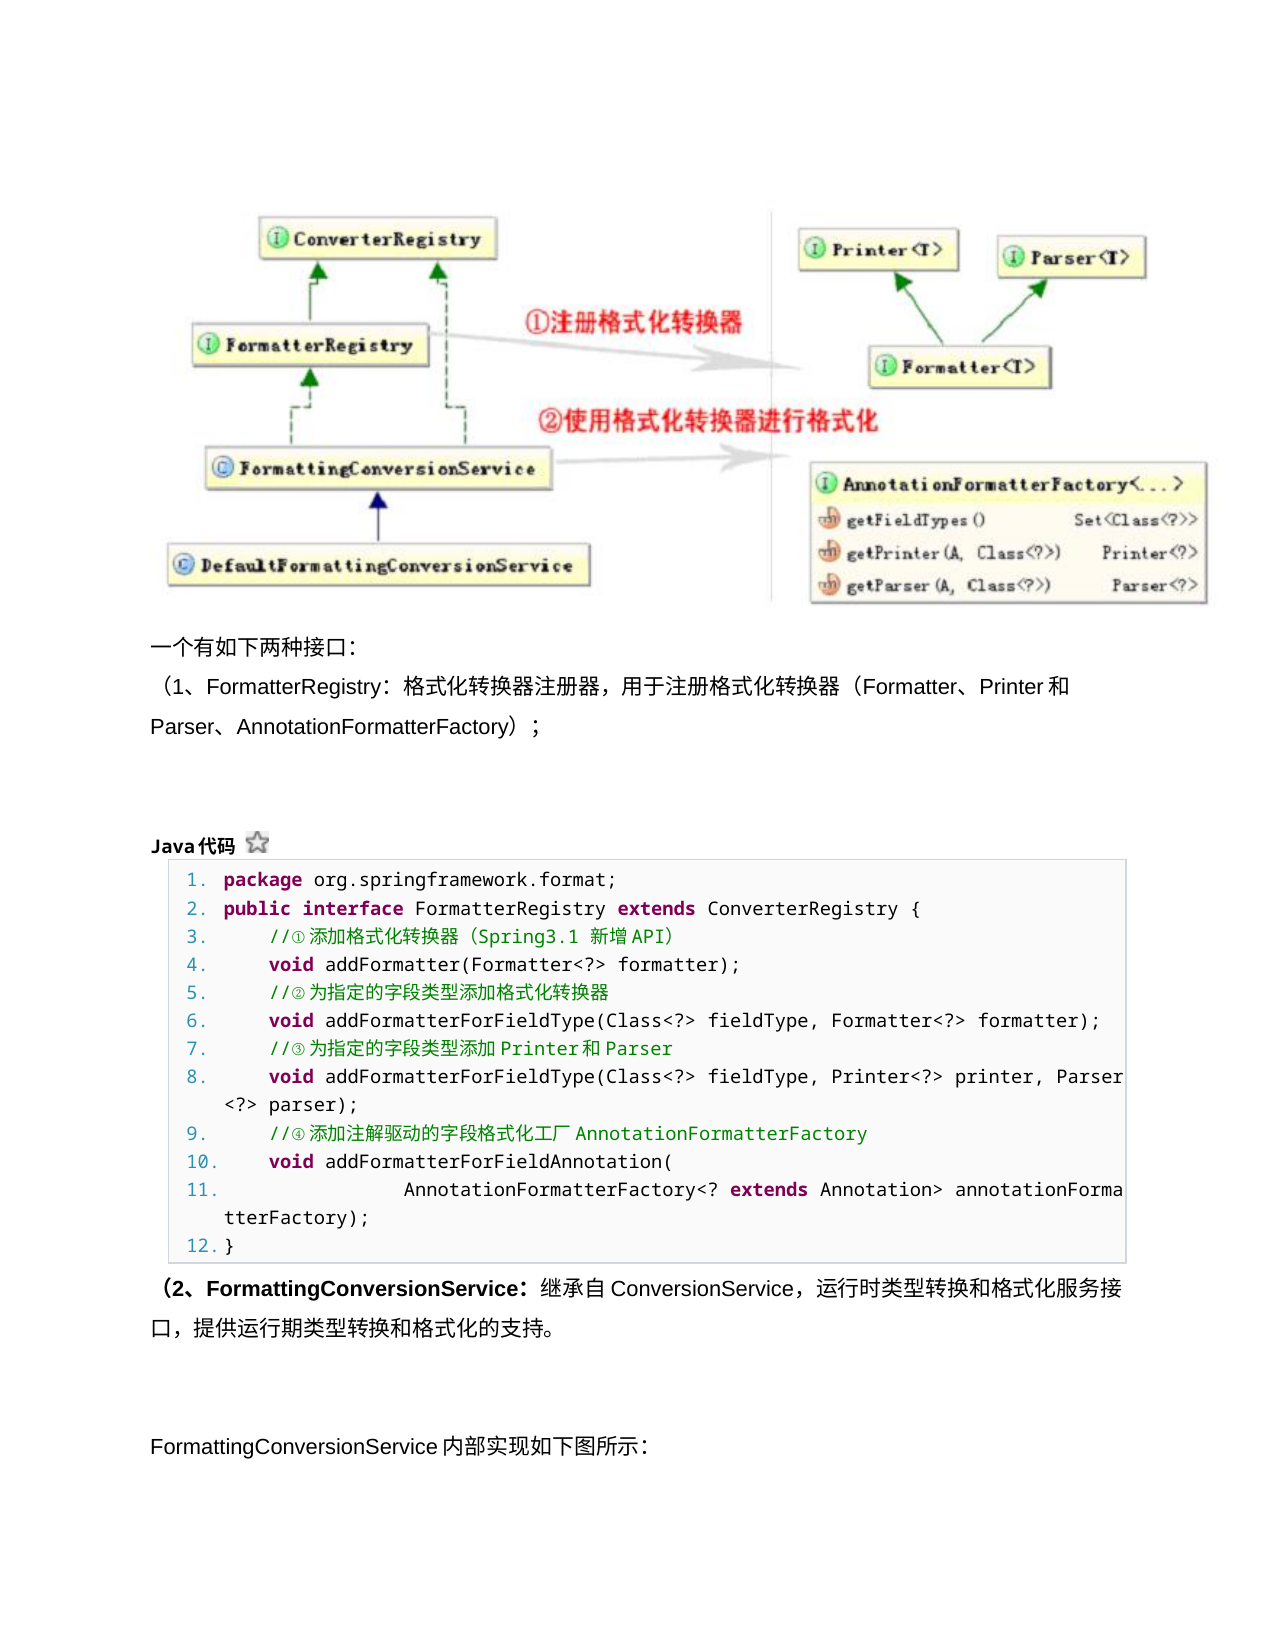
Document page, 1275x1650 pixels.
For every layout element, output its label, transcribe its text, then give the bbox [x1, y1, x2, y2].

text （1、FormatterRegistry：格式化转换器注册器，用于注册格式化转换器（Formatter、Printer和Parser、AnnotationFormatterFactory）； [150, 662, 1125, 740]
list void addFormatterForFieldType(Class<?> fieldType, Formatter<?> formatter); [169, 999, 1125, 1027]
text FormattingConversionService内部实现如下图所示： [150, 1421, 1125, 1461]
text Java代码 [150, 819, 1125, 858]
list //②为指定的字段类型添加格式化转换器 [169, 971, 1125, 999]
text （2、FormattingConversionService：继承自ConversionService，运行时类型转换和格式化服务接口，提供运行期类型转换和格式化的支持。 [150, 1264, 1125, 1342]
picture [245, 831, 269, 853]
list } [169, 1224, 1125, 1262]
list void addFormatter(Formatter<?> formatter); [169, 943, 1125, 971]
list //③为指定的字段类型添加Printer和Parser [169, 1027, 1125, 1055]
list void addFormatterForFieldType(Class<?> fieldType, Printer<?> printer, Parser<?> parser); [169, 1055, 1125, 1112]
list //④添加注解驱动的字段格式化工厂AnnotationFormatterFactory [169, 1112, 1125, 1140]
list void addFormatterForFieldAnnotation( [169, 1140, 1125, 1168]
list package org.springframework.format; [169, 860, 1125, 887]
list public interface FormatterRegistry extends ConverterRegistry { [169, 887, 1125, 915]
text 一个有如下两种接口： [150, 623, 1125, 662]
list AnnotationFormatterFactory<? extends Annotation> annotationFormatterFactory); [169, 1168, 1125, 1224]
list //①添加格式化转换器（Spring3.1 新增API） [169, 915, 1125, 943]
picture [150, 189, 1244, 623]
